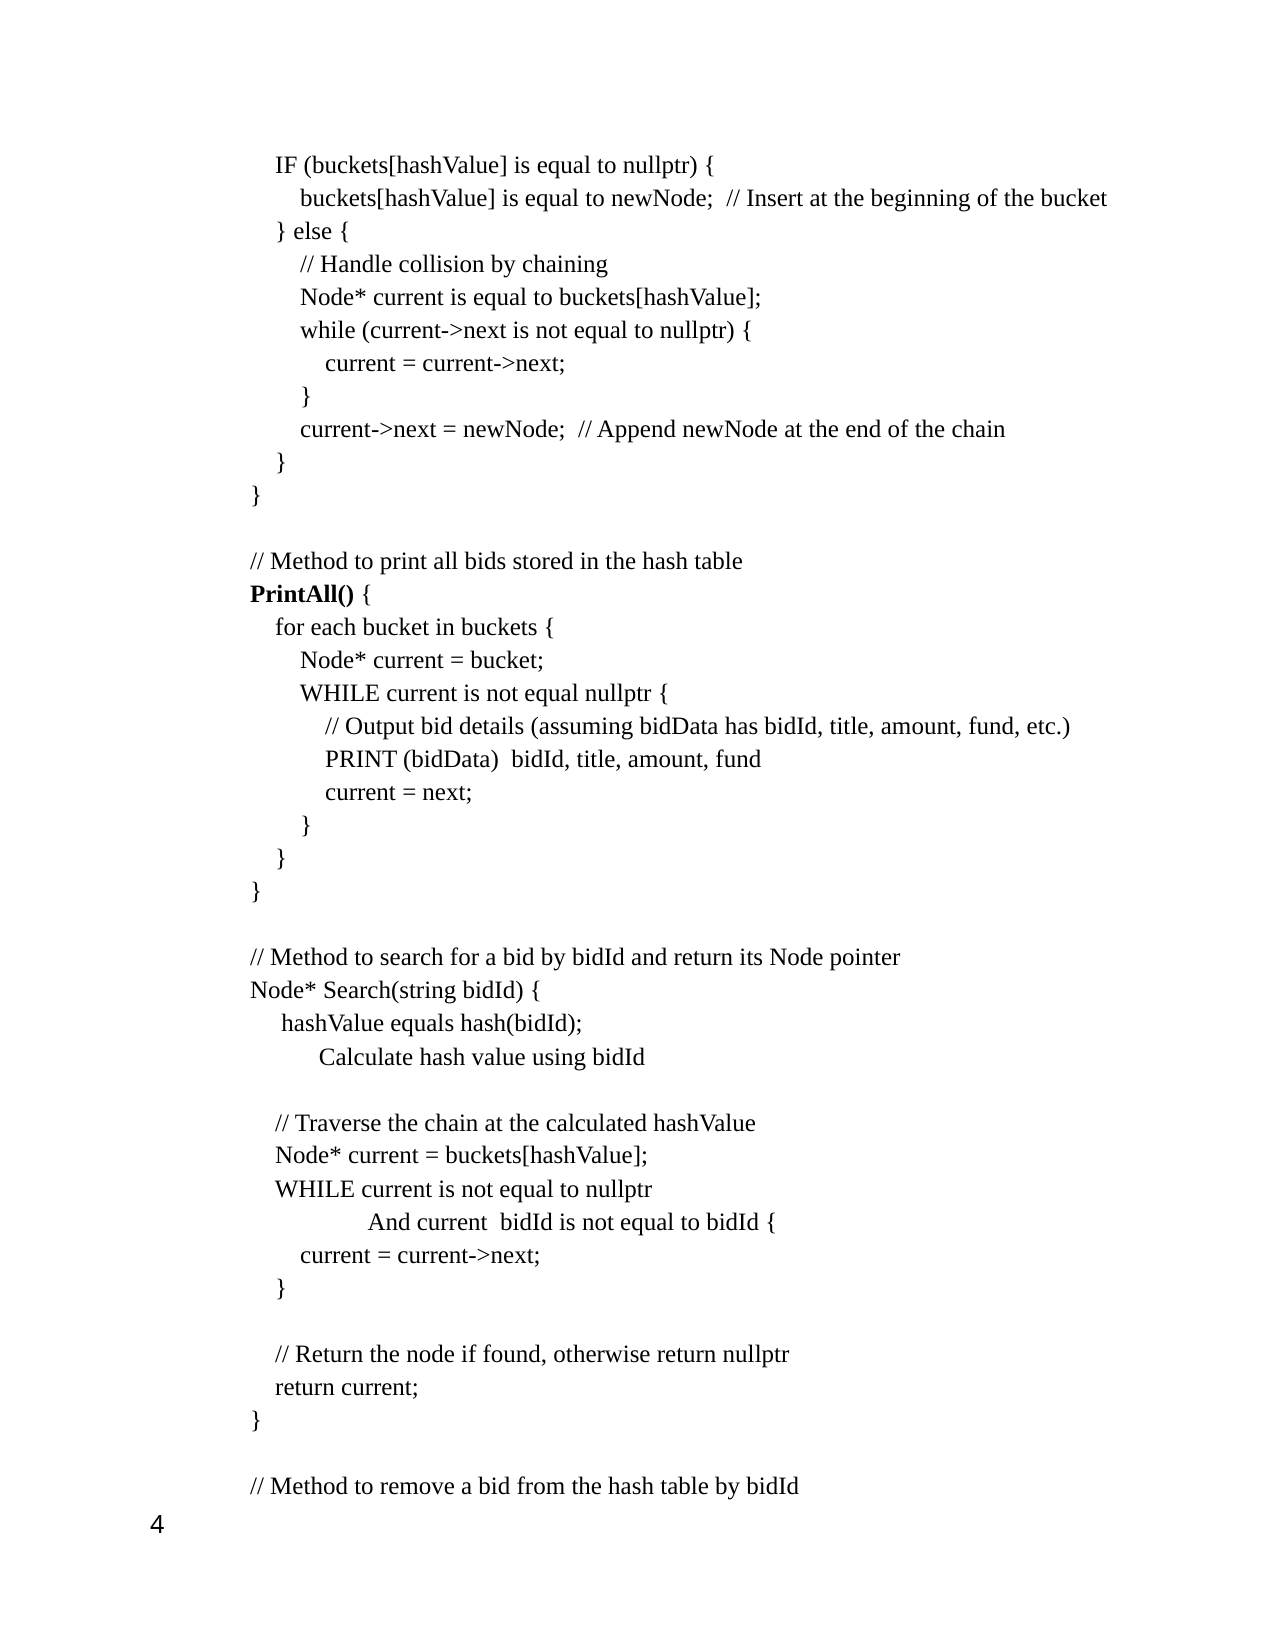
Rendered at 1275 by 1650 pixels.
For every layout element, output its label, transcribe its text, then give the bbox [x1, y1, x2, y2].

list Calculate hash value using bidId [225, 1042, 1125, 1070]
list PRINT (bidData) bidId, title, amount, fund [225, 744, 1125, 773]
list } else { [225, 216, 1125, 245]
list Node* current = bucket; [225, 645, 1125, 674]
list // Method to remove a bid from the hash table by bidId [225, 1471, 1125, 1499]
list while (current->next is not equal to nullptr) { [225, 315, 1125, 344]
list } [225, 1273, 1125, 1301]
list PrintAll() { [225, 579, 1125, 608]
list } [225, 876, 1125, 905]
list current->next = newNode; // Append newNode at the end of the chain [225, 414, 1125, 443]
list } [225, 810, 1125, 839]
list current = current->next; [225, 1240, 1125, 1268]
list } [225, 480, 1125, 509]
list } [225, 381, 1125, 410]
list current = next; [225, 777, 1125, 806]
list WHILE current is not equal nullptr { [225, 678, 1125, 707]
list // Traverse the chain at the calculated hashValue [225, 1108, 1125, 1136]
list And current bidId is not equal to bidId { [225, 1207, 1125, 1235]
list } [225, 447, 1125, 476]
list // Output bid details (assuming bidData has bidId, title, amount, fund, etc.) [225, 711, 1125, 740]
list // Handle collision by chaining [225, 249, 1125, 278]
list // Method to print all bids stored in the hash table [225, 546, 1125, 575]
list hashValue equals hash(bidId); [225, 1008, 1125, 1037]
list buckets[hashValue] is equal to newNode; // Insert at the beginning of the bucket [225, 183, 1125, 212]
list // Return the node if found, otherwise return nullptr [225, 1339, 1125, 1367]
list WHILE current is not equal to nullptr [225, 1174, 1125, 1202]
list } [225, 843, 1125, 872]
list Node* Search(string bidId) { [225, 976, 1125, 1004]
list return current; [225, 1372, 1125, 1401]
list IF (buckets[hashValue] is equal to nullptr) { [225, 150, 1125, 179]
list // Method to search for a bid by bidId and return its Node pointer [225, 942, 1125, 971]
list current = current->next; [225, 348, 1125, 377]
list Node* current = buckets[hashValue]; [225, 1141, 1125, 1169]
list } [225, 1405, 1125, 1433]
list for each bucket in buckets { [225, 612, 1125, 641]
list Node* current is equal to buckets[hashValue]; [225, 282, 1125, 311]
